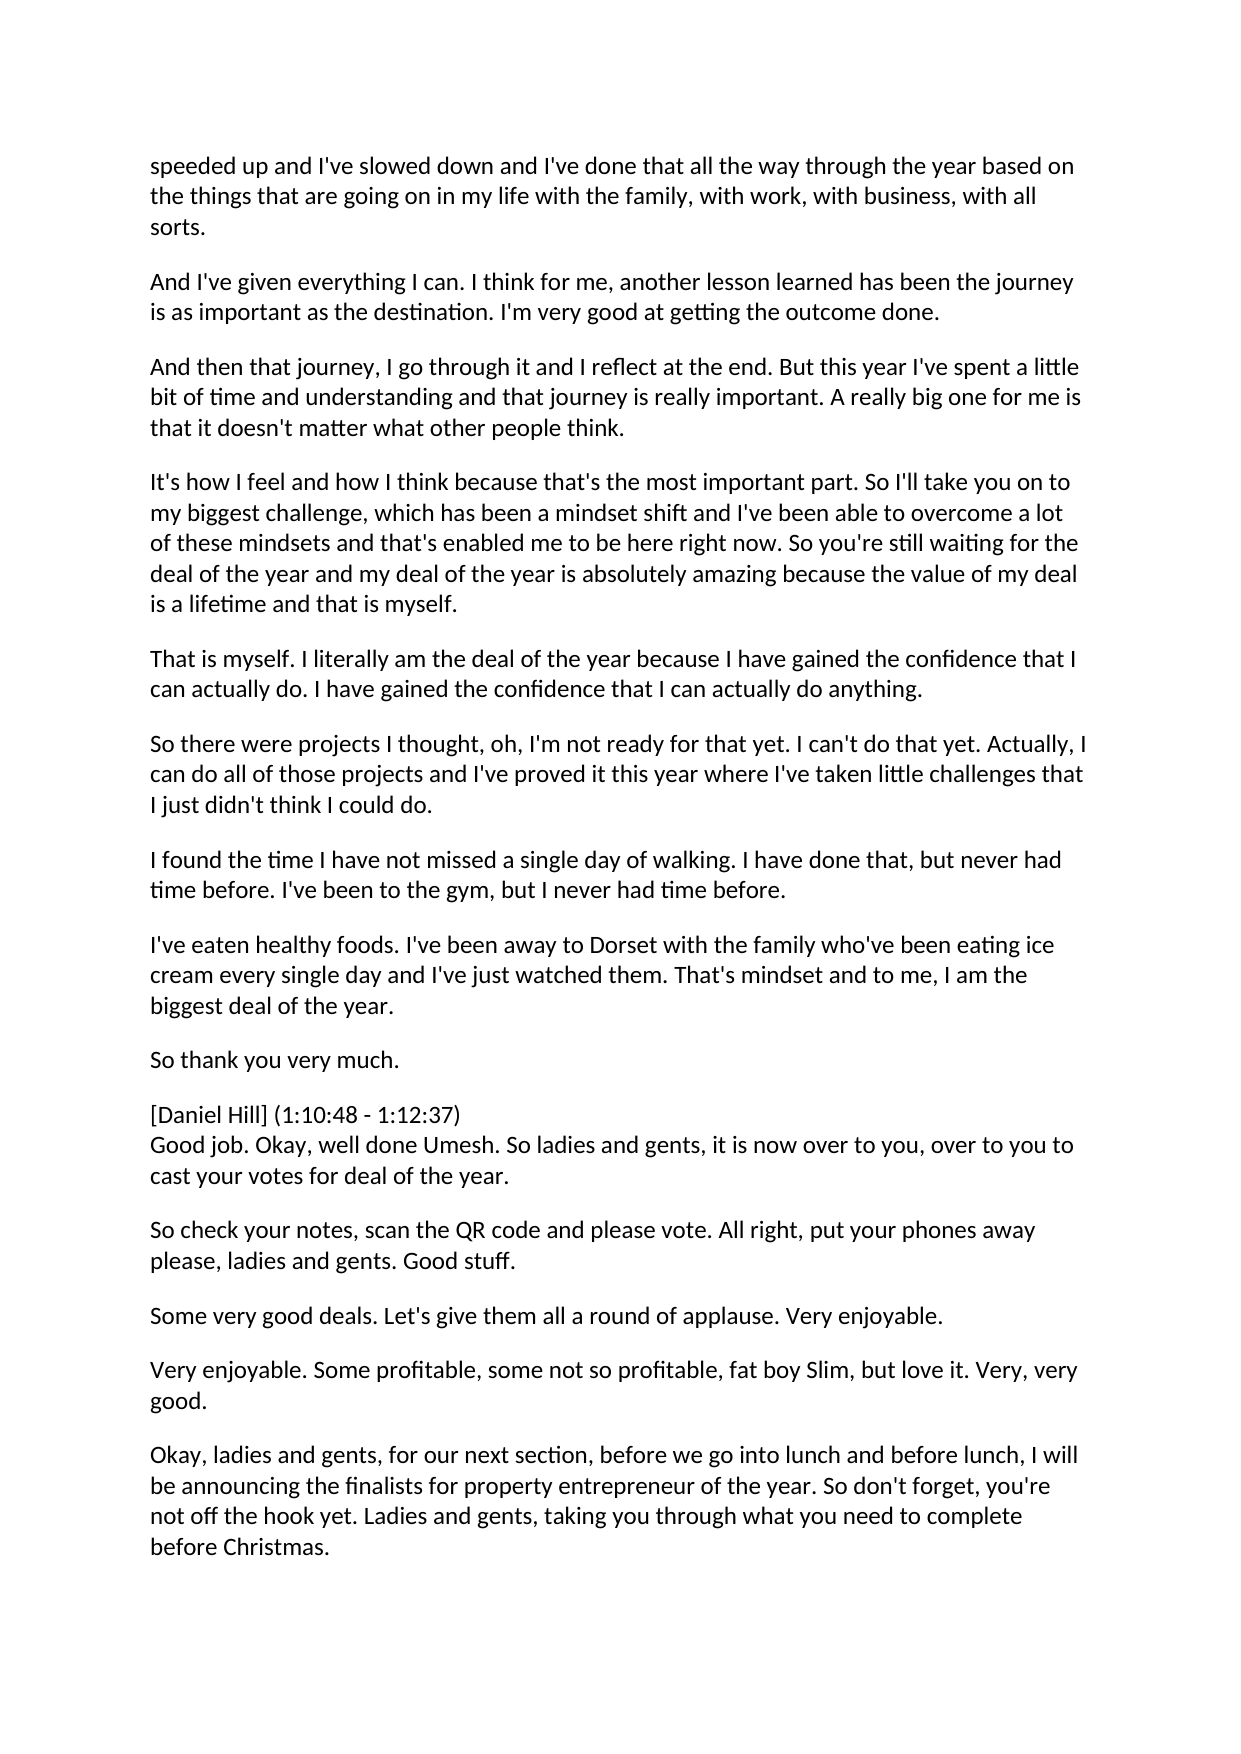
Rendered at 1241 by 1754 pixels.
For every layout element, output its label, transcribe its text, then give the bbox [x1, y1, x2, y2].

text Some very good deals. Let's give them all a round of applause. Very enjoyable. [150, 1300, 1090, 1330]
text Okay, ladies and gents, for our next section, before we go into lunch and before lunch, I will be announcing the finalists for property entrepreneur of the year. So don't forget, you're not off the hook yet. Ladies and gents, taking you through what you need to complete before Christmas. [150, 1439, 1090, 1562]
text So check your notes, scan the QR code and please vote. All right, put your phones away please, ladies and gents. Good stuff. [150, 1215, 1090, 1276]
text [Daniel Hill] (1:10:48 - 1:12:37) [150, 1099, 1090, 1129]
text I've eaten healthy foods. I've been away to Dorset with the family who've been eating ice cream every single day and I've just watched them. That's mindset and to me, I am the biggest deal of the year. [150, 929, 1090, 1020]
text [150, 150, 1090, 242]
text And I've given everything I can. I think for me, another lesson learned has been the journey is as important as the destination. I'm very good at getting the outcome done. [150, 266, 1090, 327]
text So there were projects I thought, oh, I'm not ready for that yet. I can't do that yet. Actually, I can do all of those projects and I've proved it this year where I've taken little challenges that I just didn't think I could do. [150, 728, 1090, 820]
text Good job. Okay, well done Umesh. So ladies and gents, it is now over to you, over to you to cast your votes for deal of the year. [150, 1129, 1090, 1191]
text So thank you very much. [150, 1044, 1090, 1075]
text Very enjoyable. Some profitable, some not so profitable, fat boy Slim, but love it. Very, very good. [150, 1354, 1090, 1415]
text I found the time I have not missed a single day of walking. I have done that, but never had time before. I've been to the gym, but I never had time before. [150, 844, 1090, 905]
text That is myself. I literally am the deal of the year because I have gained the confidence that I can actually do. I have gained the confidence that I can actually do anything. [150, 643, 1090, 704]
text It's how I feel and how I think because that's the most important part. So I'll take you on to my biggest challenge, which has been a mindset shift and I've been able to overcome a lot of these mindsets and that's enabled me to be here right now. So you're still waiting for the deal of the year and my deal of the year is absolutely amazing because the value of my deal is a lifetime and that is myself. [150, 466, 1090, 619]
text And then that journey, I go through it and I reflect at the end. But this year I've spent a little bit of time and understanding and that journey is really important. A really big one for me is that it doesn't matter what other people think. [150, 351, 1090, 442]
